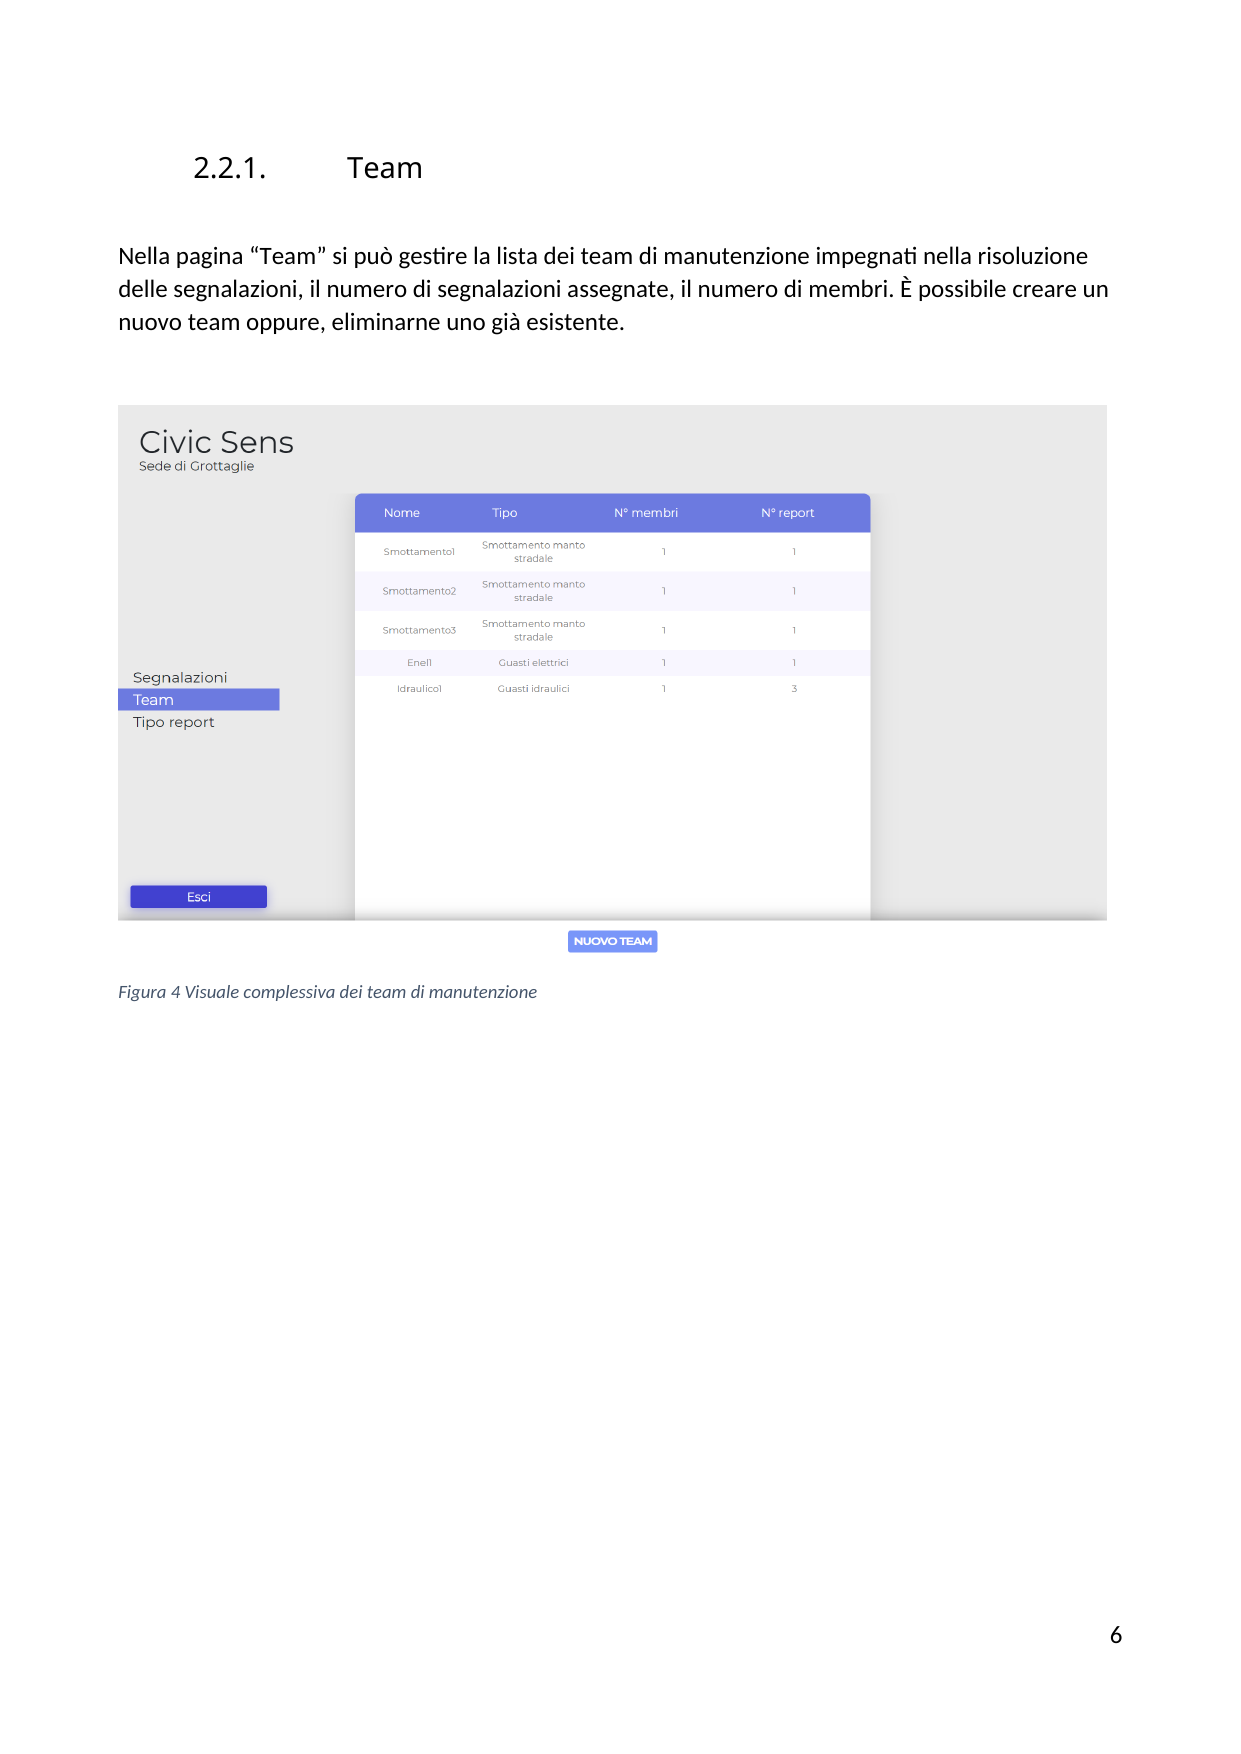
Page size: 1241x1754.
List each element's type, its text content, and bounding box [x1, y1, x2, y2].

picture [118, 405, 1107, 962]
text Figura 4 Visuale complessiva dei team di manutenzione [118, 980, 1122, 1003]
subtitle Team [193, 148, 1122, 187]
text Nella pagina “Team” si può gestire la lista dei team di manutenzione impegnati nella risoluzione delle segnalazioni, il numero di segnalazioni assegnate, il numero di membri. È possibile creare un nuovo team oppure, eliminarne uno già esistente. [118, 240, 1122, 336]
